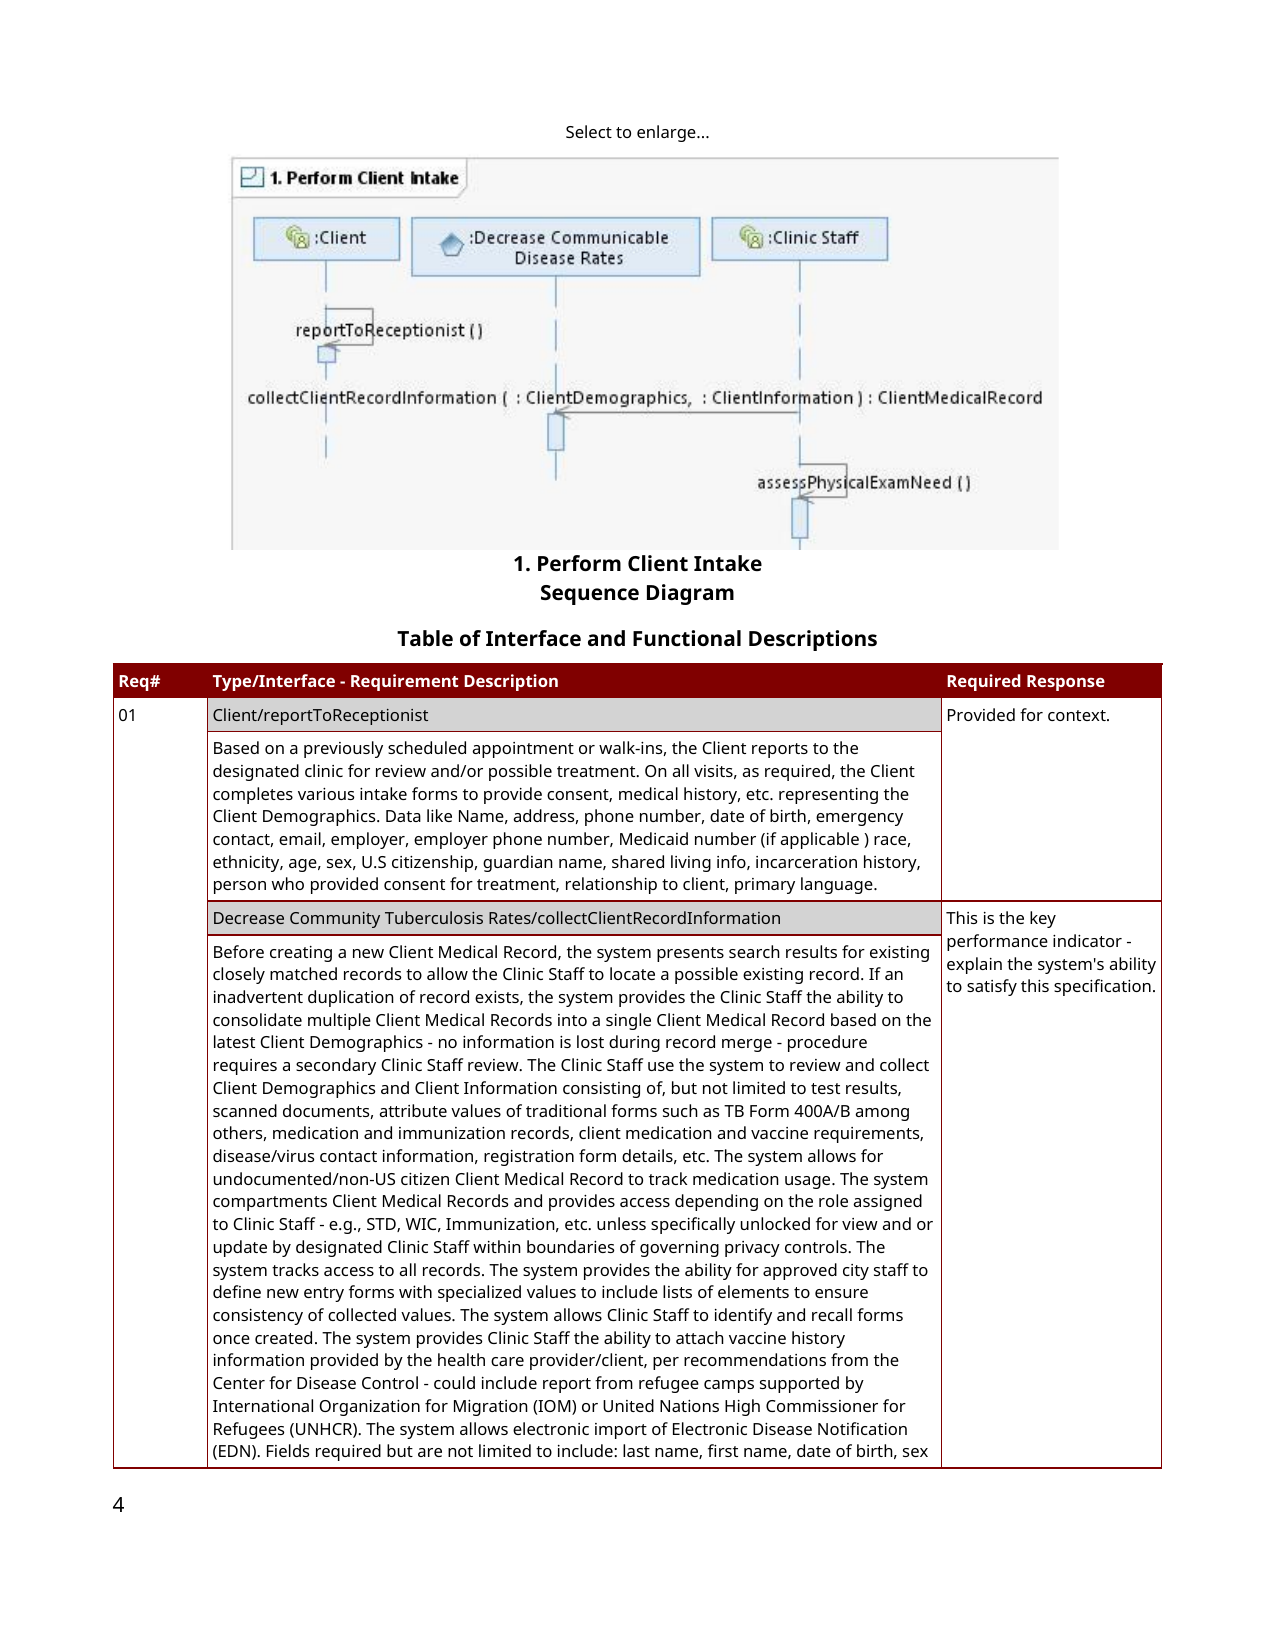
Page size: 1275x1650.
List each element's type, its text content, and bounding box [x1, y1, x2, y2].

table_cell Client/reportToReceptionist [208, 698, 941, 731]
text Table of Interface and Functional Descriptions [112, 624, 1162, 653]
picture [216, 143, 1059, 550]
table_cell Based on a previously scheduled appointment or walk-ins, the Client reports to the designated clinic for review and/or possible treatment. On all visits, as required, the Client completes various intake forms to provide consent, medical history, etc. representing the Client Demographics. Data like Name, address, phone number, date of birth, emergency contact, email, employer, employer phone number, Medicaid number (if applicable ) race, ethnicity, age, sex, U.S citizenship, guardian name, shared living info, incarceration history, person who provided consent for treatment, relationship to client, primary language. [208, 732, 941, 900]
table_header Req# [114, 665, 207, 697]
table_header Required Response [942, 665, 1161, 697]
table_cell 01 [114, 698, 207, 1467]
table_cell This is the key performance indicator - explain the system's ability to satisfy this specification. [942, 902, 1161, 1467]
table_header Type/Interface - Requirement Description [208, 665, 941, 697]
table_cell Provided for context. [942, 698, 1161, 900]
table_cell Decrease Community Tuberculosis Rates/collectClientRecordInformation [208, 902, 941, 934]
table_header Select to enlarge... 1. Perform Client Intake Sequence Diagram [208, 113, 1067, 614]
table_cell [208, 936, 941, 1467]
